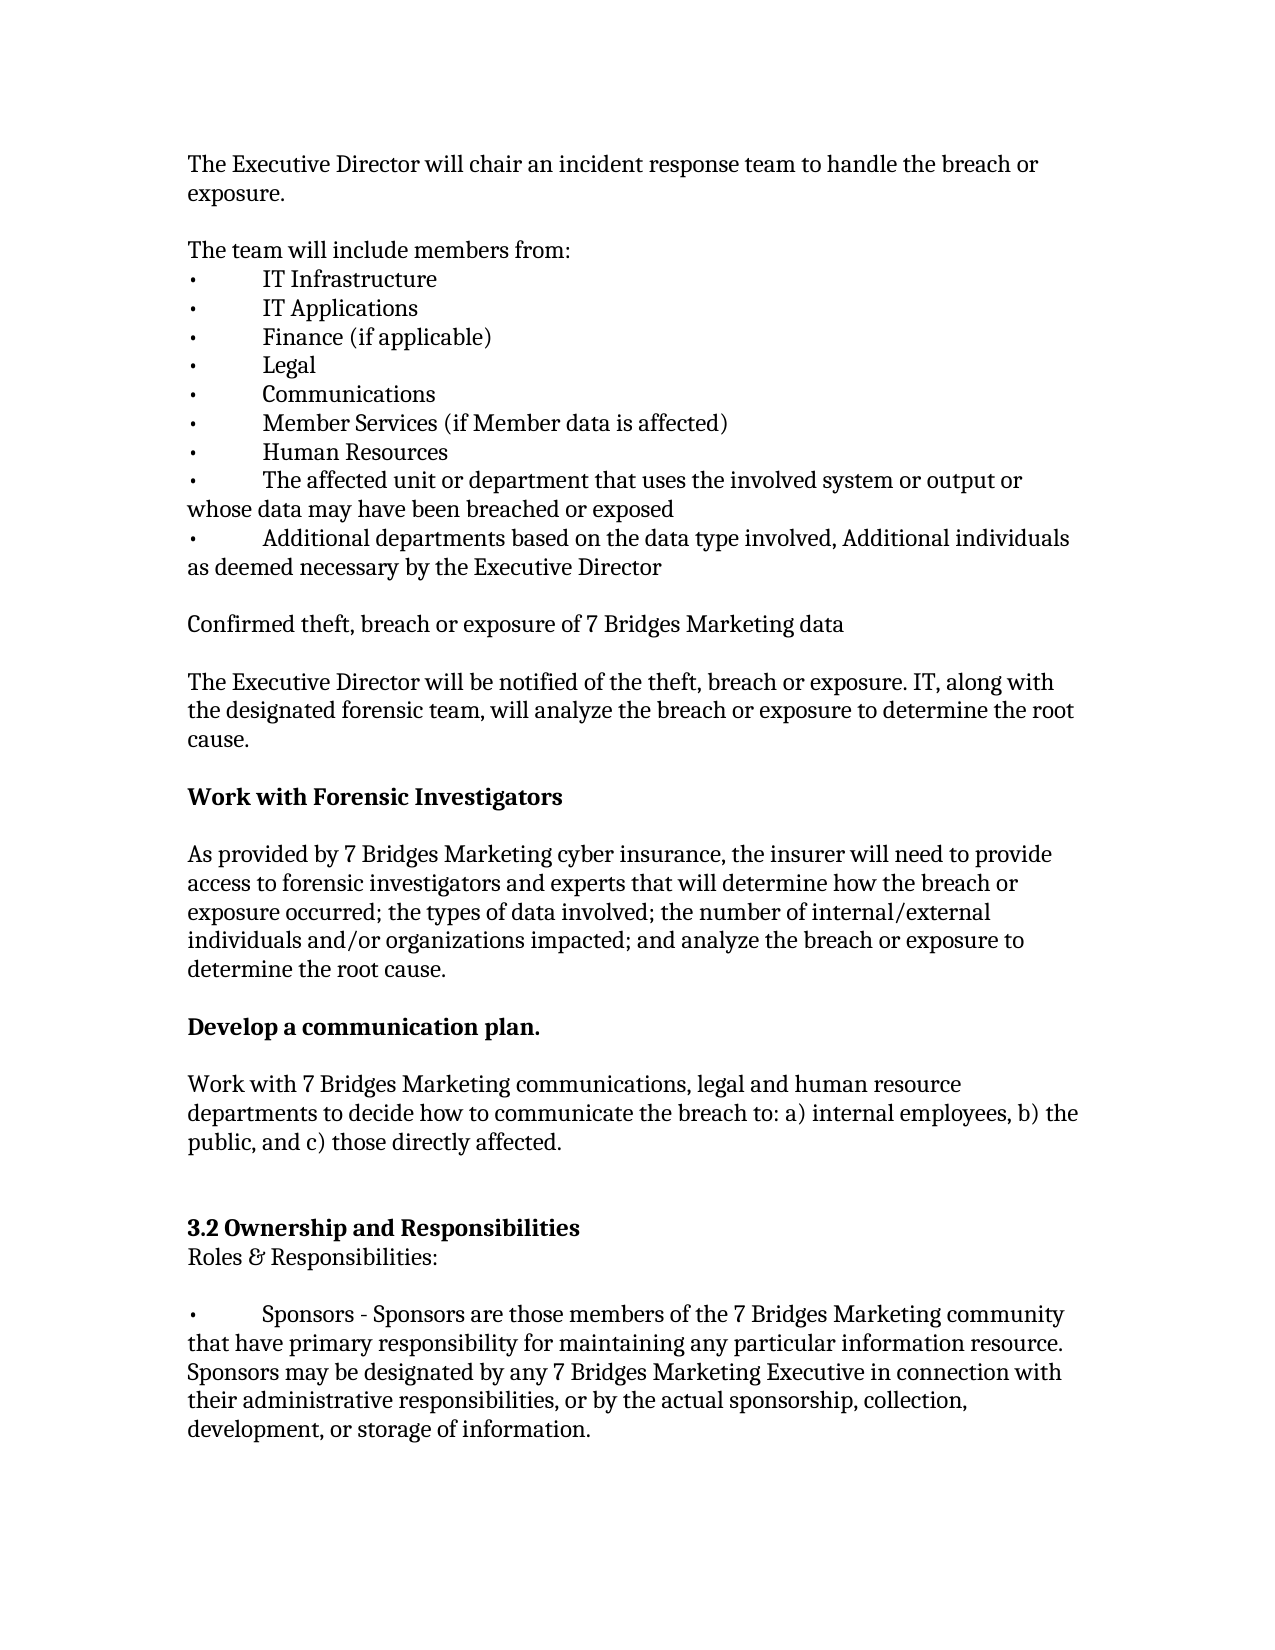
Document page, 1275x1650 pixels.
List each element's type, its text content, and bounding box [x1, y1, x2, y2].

text • Sponsors - Sponsors are those members of the 7 Bridges Marketing community that have primary responsibility for maintaining any particular information resource. Sponsors may be designated by any 7 Bridges Marketing Executive in connection with their administrative responsibilities, or by the actual sponsorship, collection, development, or storage of information. [187, 1300, 1087, 1444]
text Work with Forensic Investigators [187, 782, 1087, 811]
text 3.2 Ownership and Responsibilities [187, 1214, 1087, 1242]
text • The affected unit or department that uses the involved system or output or whose data may have been breached or exposed [187, 466, 1087, 524]
text • Legal [187, 351, 1087, 380]
text As provided by 7 Bridges Marketing cyber insurance, the insurer will need to provide access to forensic investigators and experts that will determine how the breach or exposure occurred; the types of data involved; the number of internal/external individuals and/or organizations impacted; and analyze the breach or exposure to determine the root cause. [187, 840, 1087, 984]
text • Additional departments based on the data type involved, Additional individuals as deemed necessary by the Executive Director [187, 524, 1087, 581]
text Work with 7 Bridges Marketing communications, legal and human resource departments to decide how to communicate the breach to: a) internal employees, b) the public, and c) those directly affected. [187, 1070, 1087, 1156]
text • Finance (if applicable) [187, 322, 1087, 351]
text Roles & Responsibilities: [187, 1242, 1087, 1271]
text • Member Services (if Member data is affected) [187, 409, 1087, 437]
text Confirmed theft, breach or exposure of 7 Bridges Marketing data [187, 610, 1087, 639]
text • IT Infrastructure [187, 265, 1087, 294]
text The team will include members from: [187, 236, 1087, 265]
text • Communications [187, 380, 1087, 409]
text Develop a communication plan. [187, 1012, 1087, 1041]
text The Executive Director will chair an incident response team to handle the breach or exposure. [187, 150, 1087, 207]
text The Executive Director will be notified of the theft, breach or exposure. IT, along with the designated forensic team, will analyze the breach or exposure to determine the root cause. [187, 667, 1087, 754]
text • IT Applications [187, 294, 1087, 322]
text • Human Resources [187, 437, 1087, 466]
